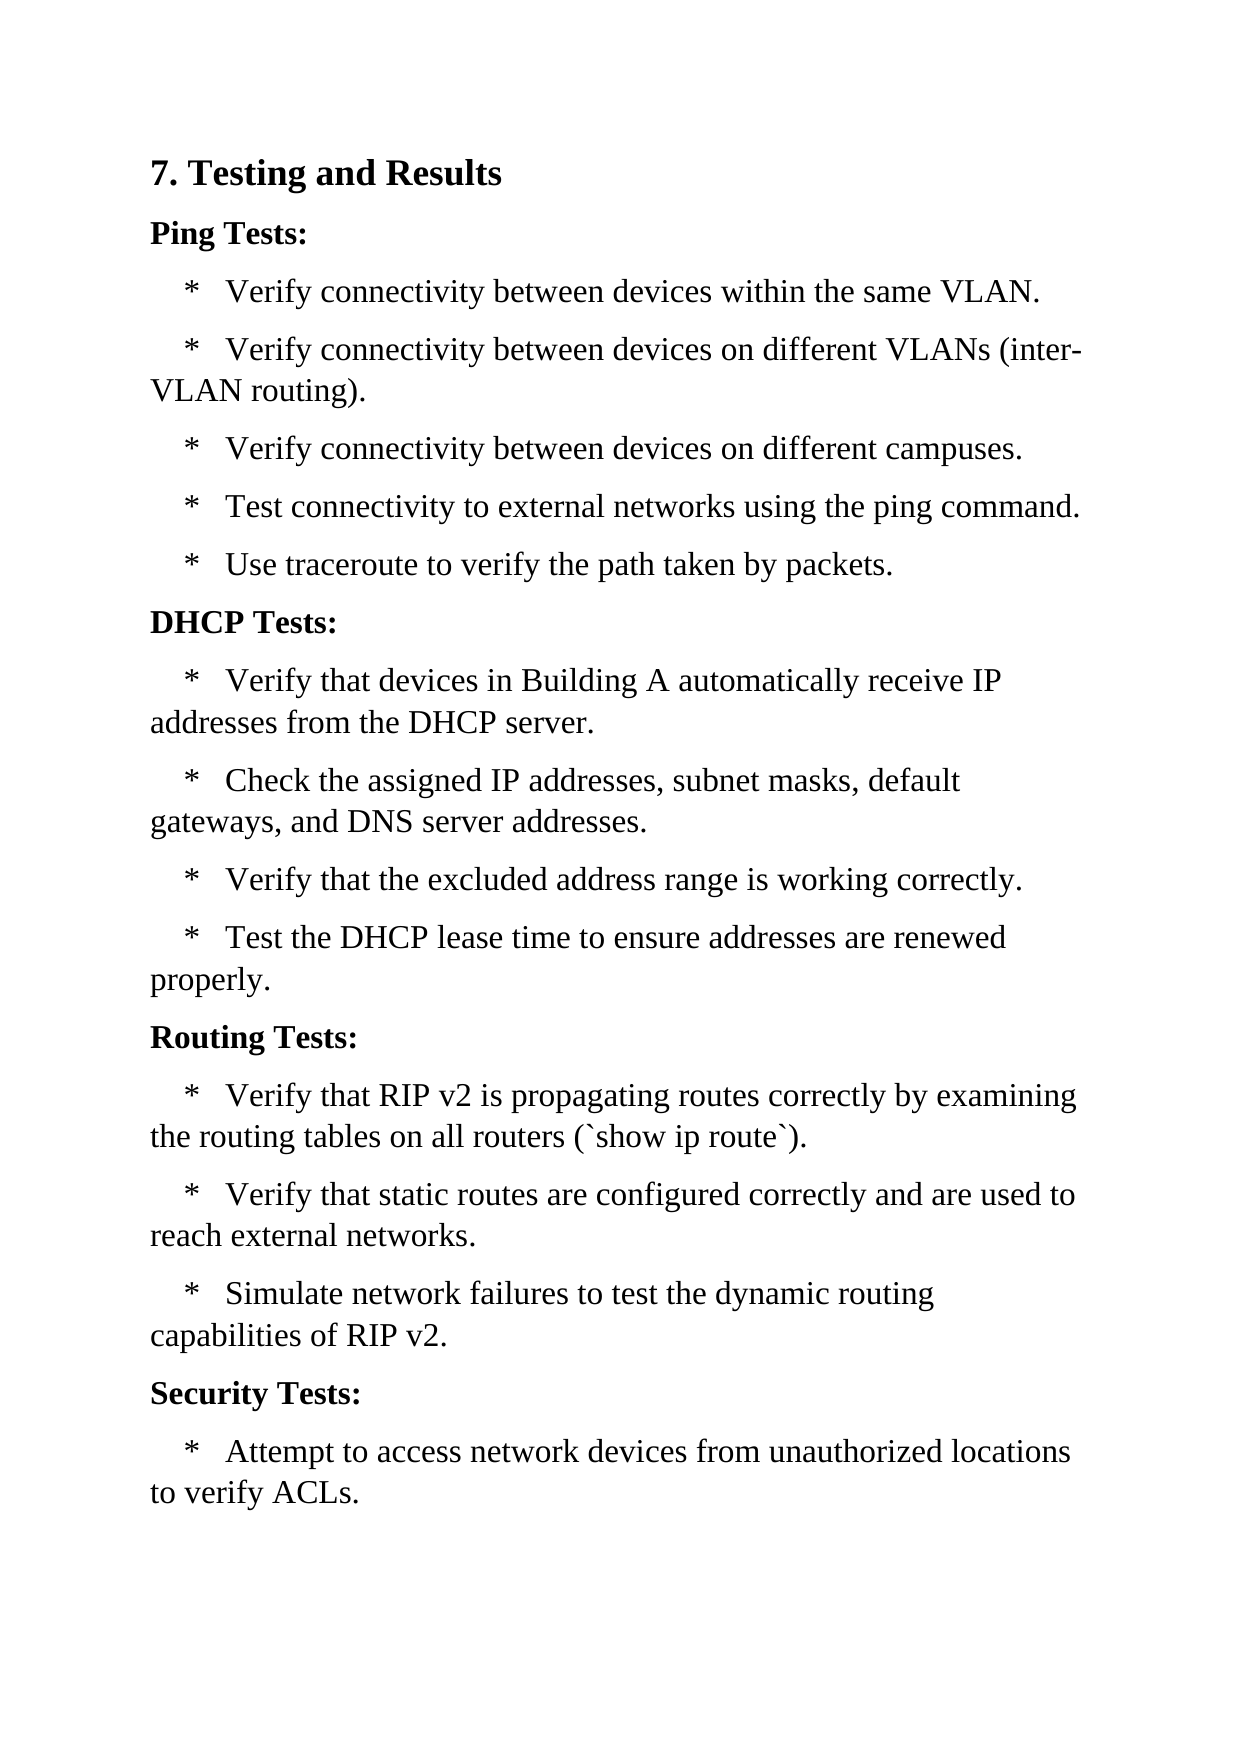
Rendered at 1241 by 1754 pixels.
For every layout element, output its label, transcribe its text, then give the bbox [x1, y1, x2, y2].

text DHCP Tests: [150, 603, 1090, 641]
text * Verify that devices in Building A automatically receive IP addresses from the DHCP server. [150, 661, 1090, 740]
text Security Tests: [150, 1373, 1090, 1411]
text * Test the DHCP lease time to ensure addresses are renewed properly. [150, 917, 1090, 997]
text * Verify that static routes are configured correctly and are used to reach external networks. [150, 1174, 1090, 1254]
text * Attempt to access network devices from unauthorized locations to verify ACLs. [150, 1431, 1090, 1511]
text Ping Tests: [150, 213, 1090, 252]
text * Simulate network failures to test the dynamic routing capabilities of RIP v2. [150, 1274, 1090, 1353]
text * Verify that the excluded address range is working correctly. [150, 859, 1090, 898]
text * Verify connectivity between devices on different VLANs (inter-VLAN routing). [150, 329, 1090, 409]
text * Test connectivity to external networks using the ping command. [150, 487, 1090, 525]
text * Use traceroute to verify the path taken by packets. [150, 545, 1090, 583]
text Routing Tests: [150, 1017, 1090, 1055]
text * Verify that RIP v2 is propagating routes correctly by examining the routing tables on all routers (`show ip route`). [150, 1075, 1090, 1154]
text * Verify connectivity between devices on different campuses. [150, 429, 1090, 467]
text * Check the assigned IP addresses, subnet masks, default gateways, and DNS server addresses. [150, 760, 1090, 840]
text * Verify connectivity between devices within the same VLAN. [150, 271, 1090, 309]
text 7. Testing and Results [150, 150, 1090, 193]
